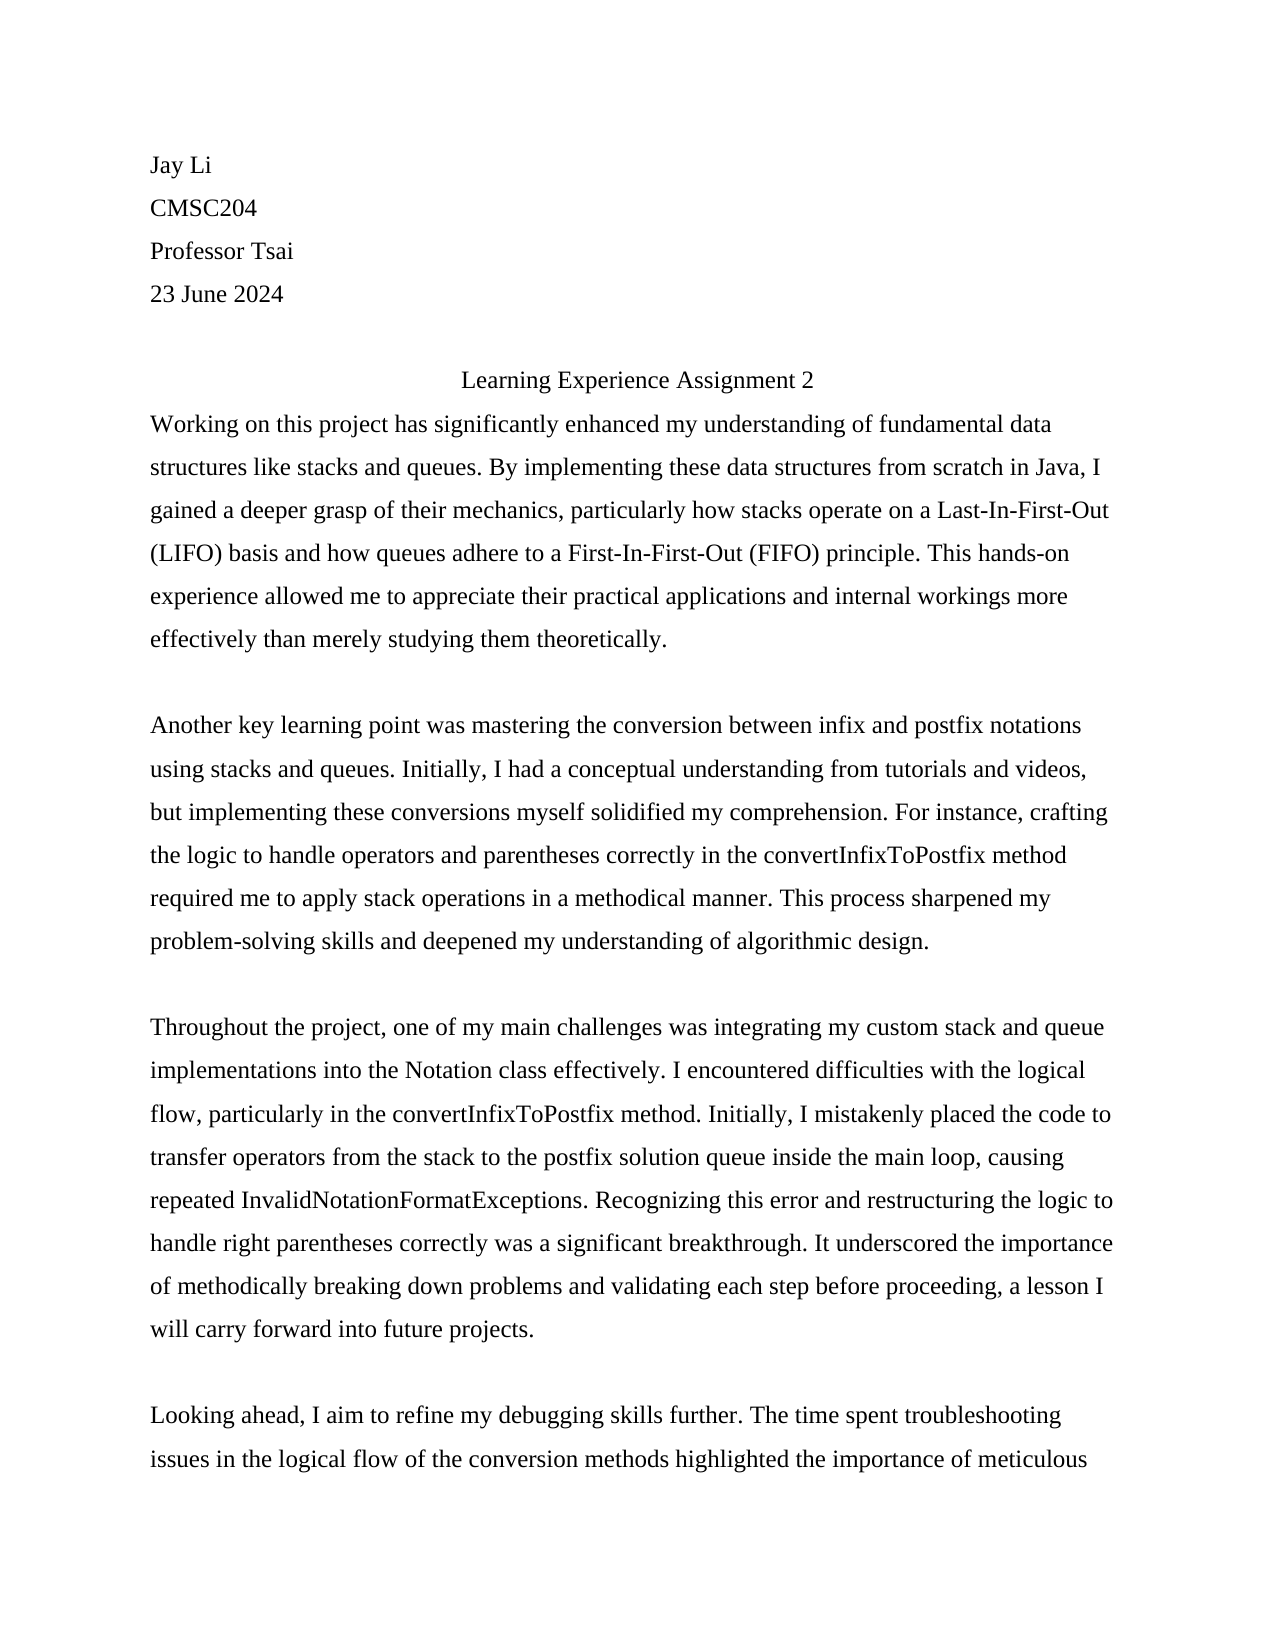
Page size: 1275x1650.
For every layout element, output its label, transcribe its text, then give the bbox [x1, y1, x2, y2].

text Working on this project has significantly enhanced my understanding of fundamental data structures like stacks and queues. By implementing these data structures from scratch in Java, I gained a deeper grasp of their mechanics, particularly how stacks operate on a Last-In-First-Out (LIFO) basis and how queues adhere to a First-In-First-Out (FIFO) principle. This hands-on experience allowed me to appreciate their practical applications and internal workings more effectively than merely studying them theoretically. [150, 409, 1125, 653]
text Learning Experience Assignment 2 [150, 366, 1125, 394]
text CMSC204 [150, 193, 1125, 222]
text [150, 1401, 1125, 1472]
text Another key learning point was mastering the conversion between infix and postfix notations using stacks and queues. Initially, I had a conceptual understanding from tutorials and videos, but implementing these conversions myself solidified my comprehension. For instance, crafting the logic to handle operators and parentheses correctly in the convertInfixToPostfix method required me to apply stack operations in a methodical manner. This process sharpened my problem-solving skills and deepened my understanding of algorithmic design. [150, 711, 1125, 955]
text Professor Tsai [150, 236, 1125, 265]
text Jay Li [150, 150, 1125, 179]
text Throughout the project, one of my main challenges was integrating my custom stack and queue implementations into the Notation class effectively. I encountered difficulties with the logical flow, particularly in the convertInfixToPostfix method. Initially, I mistakenly placed the code to transfer operators from the stack to the postfix solution queue inside the main loop, causing repeated InvalidNotationFormatExceptions. Recognizing this error and restructuring the logic to handle right parentheses correctly was a significant breakthrough. It underscored the importance of methodically breaking down problems and validating each step before proceeding, a lesson I will carry forward into future projects. [150, 1012, 1125, 1343]
text 23 June 2024 [150, 279, 1125, 308]
